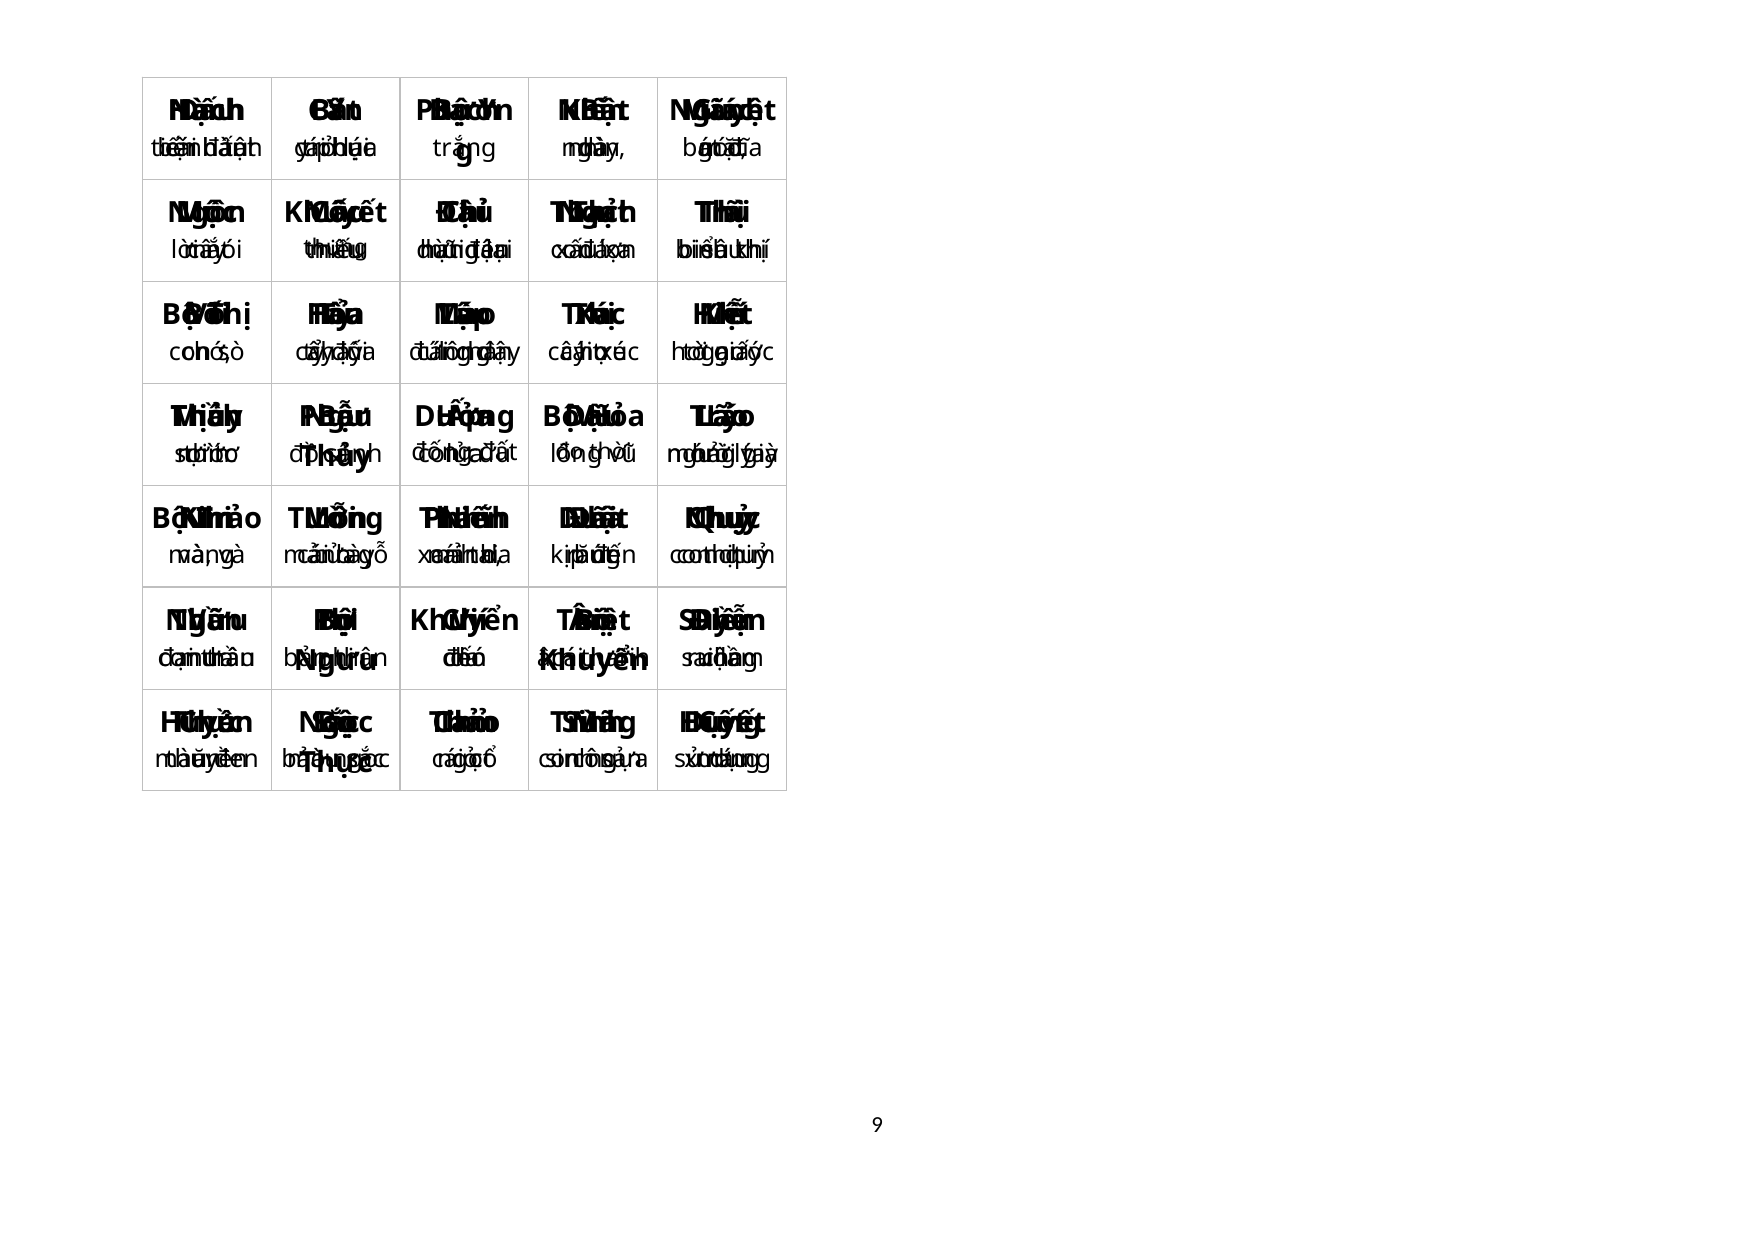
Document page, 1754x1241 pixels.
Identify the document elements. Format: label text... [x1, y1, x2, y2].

table_cell Ngôn lời nói [143, 180, 271, 281]
table_cell Phụ cha [658, 588, 786, 688]
table_cell Chuy con chim [658, 486, 786, 586]
table_header Y y phục [272, 78, 399, 178]
table_cell Kim vàng [143, 486, 271, 586]
table_cell Thủ cái cổ [401, 690, 528, 790]
table_cell Dậu đo thời gian [529, 384, 657, 484]
table_cell Xa cái xe [529, 282, 657, 382]
table_header Giác góc, sừng [658, 78, 786, 178]
table_cell Lý hải lý [658, 384, 786, 484]
table_cell Ấp đống đất [401, 384, 528, 484]
table_cell Thanh xanh da trời [401, 486, 528, 586]
table_cell Vi da [401, 588, 528, 688]
table_header Hành tiến hành [143, 78, 271, 178]
table_cell Trãi sâu [658, 180, 786, 281]
table_cell Cốc thung lũng [272, 180, 399, 281]
table_cell Thần thìn [143, 384, 271, 484]
table_cell Âm âm thanh [529, 588, 657, 688]
table_cell Vũ mưa [143, 588, 271, 688]
table_cell Môn cửa [272, 486, 399, 586]
table_cell Ngư cá [272, 384, 399, 484]
table_cell Bối con sò [143, 282, 271, 382]
table_cell Cốt xương [658, 690, 786, 790]
table_cell Đậu hạt đậu [401, 180, 528, 281]
table_cell Tẩu chạy [272, 282, 399, 382]
table_header Bộ Y [401, 78, 528, 178]
table_cell Bộ Thực [272, 690, 399, 790]
table_header Kiến nhìn [529, 78, 657, 178]
table_cell Đãi kịp đến [529, 486, 657, 586]
table_cell Hiệt tờ giấy [658, 282, 786, 382]
table_cell Túc cái chân [401, 282, 528, 382]
table_cell Thực ăn [143, 690, 271, 790]
table_cell Mã con ngựa [529, 690, 657, 790]
table_cell Phi phi thường [272, 588, 399, 688]
table_cell Thỉ con lợn [529, 180, 657, 281]
